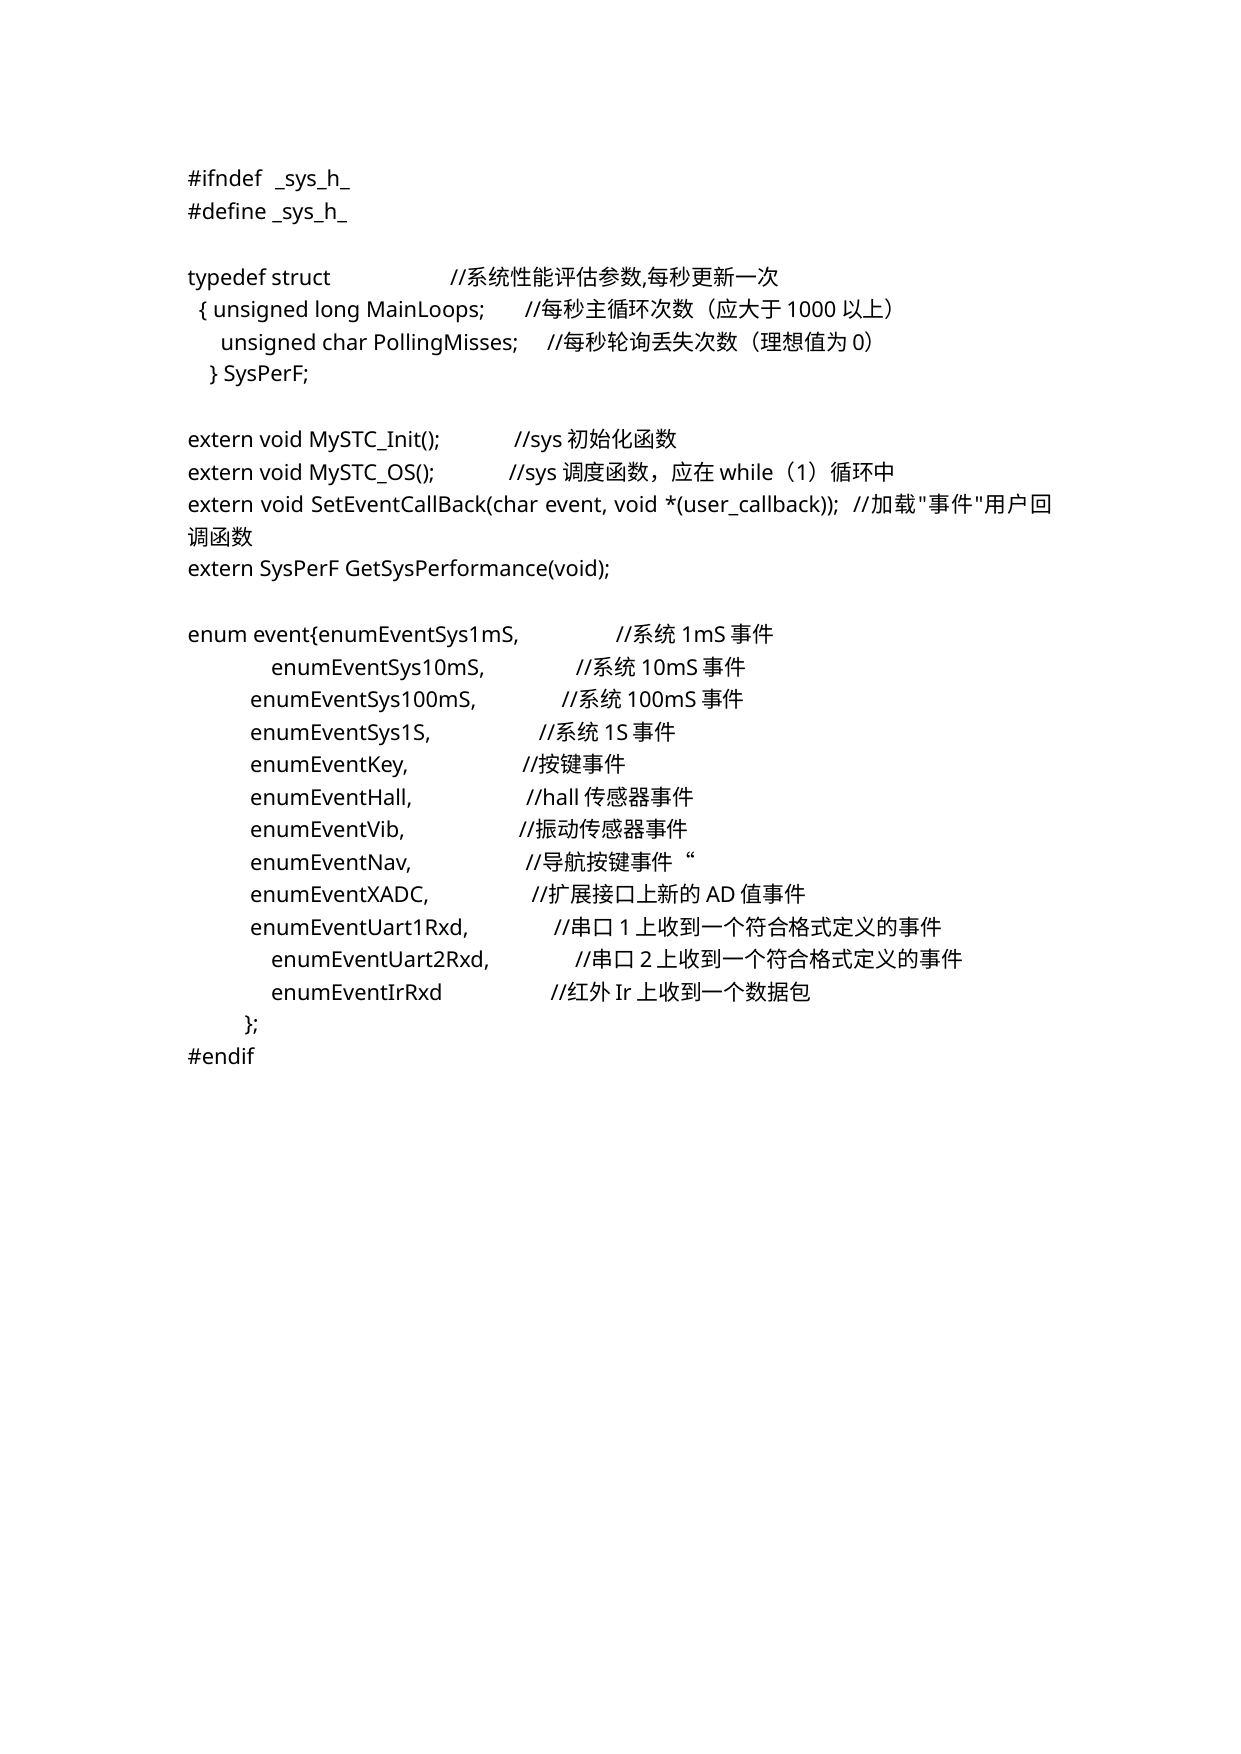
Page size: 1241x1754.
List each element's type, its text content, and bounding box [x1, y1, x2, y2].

text enumEventXADC, //扩展接口上新的AD值事件 [187, 877, 1053, 909]
text #define _sys_h_ [187, 194, 1053, 227]
text extern SysPerF GetSysPerformance(void); [187, 552, 1053, 584]
text enumEventUart1Rxd, //串口1上收到一个符合格式定义的事件 [187, 909, 1053, 942]
text enumEventKey, //按键事件 [187, 747, 1053, 779]
text enumEventUart2Rxd, //串口2上收到一个符合格式定义的事件 [187, 942, 1053, 974]
text enumEventSys100mS, //系统100mS事件 [187, 682, 1053, 714]
text #ifndef _sys_h_ [187, 162, 1053, 194]
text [187, 324, 1053, 357]
text #endif [187, 1039, 1053, 1072]
text enumEventSys10mS, //系统10mS事件 [187, 649, 1053, 682]
text typedef struct //系统性能评估参数,每秒更新一次 [187, 259, 1053, 292]
text extern void MySTC_Init(); //sys初始化函数 [187, 422, 1053, 454]
text enum event{enumEventSys1mS, //系统1mS事件 [187, 617, 1053, 649]
text extern void MySTC_OS(); //sys调度函数，应在while（1）循环中 [187, 454, 1053, 487]
text enumEventNav, //导航按键事件“ [187, 844, 1053, 877]
text enumEventSys1S, //系统1S事件 [187, 714, 1053, 747]
text enumEventHall, //hall传感器事件 [187, 779, 1053, 812]
text { unsigned long MainLoops; //每秒主循环次数（应大于1000以上） [187, 292, 1053, 324]
text }; [187, 1007, 1053, 1039]
text extern void SetEventCallBack(char event, void *(user_callback)); //加载"事件"用户回调函数 [187, 487, 1053, 552]
text } SysPerF; [187, 357, 1053, 389]
text enumEventIrRxd //红外Ir上收到一个数据包 [187, 974, 1053, 1007]
text enumEventVib, //振动传感器事件 [187, 812, 1053, 844]
